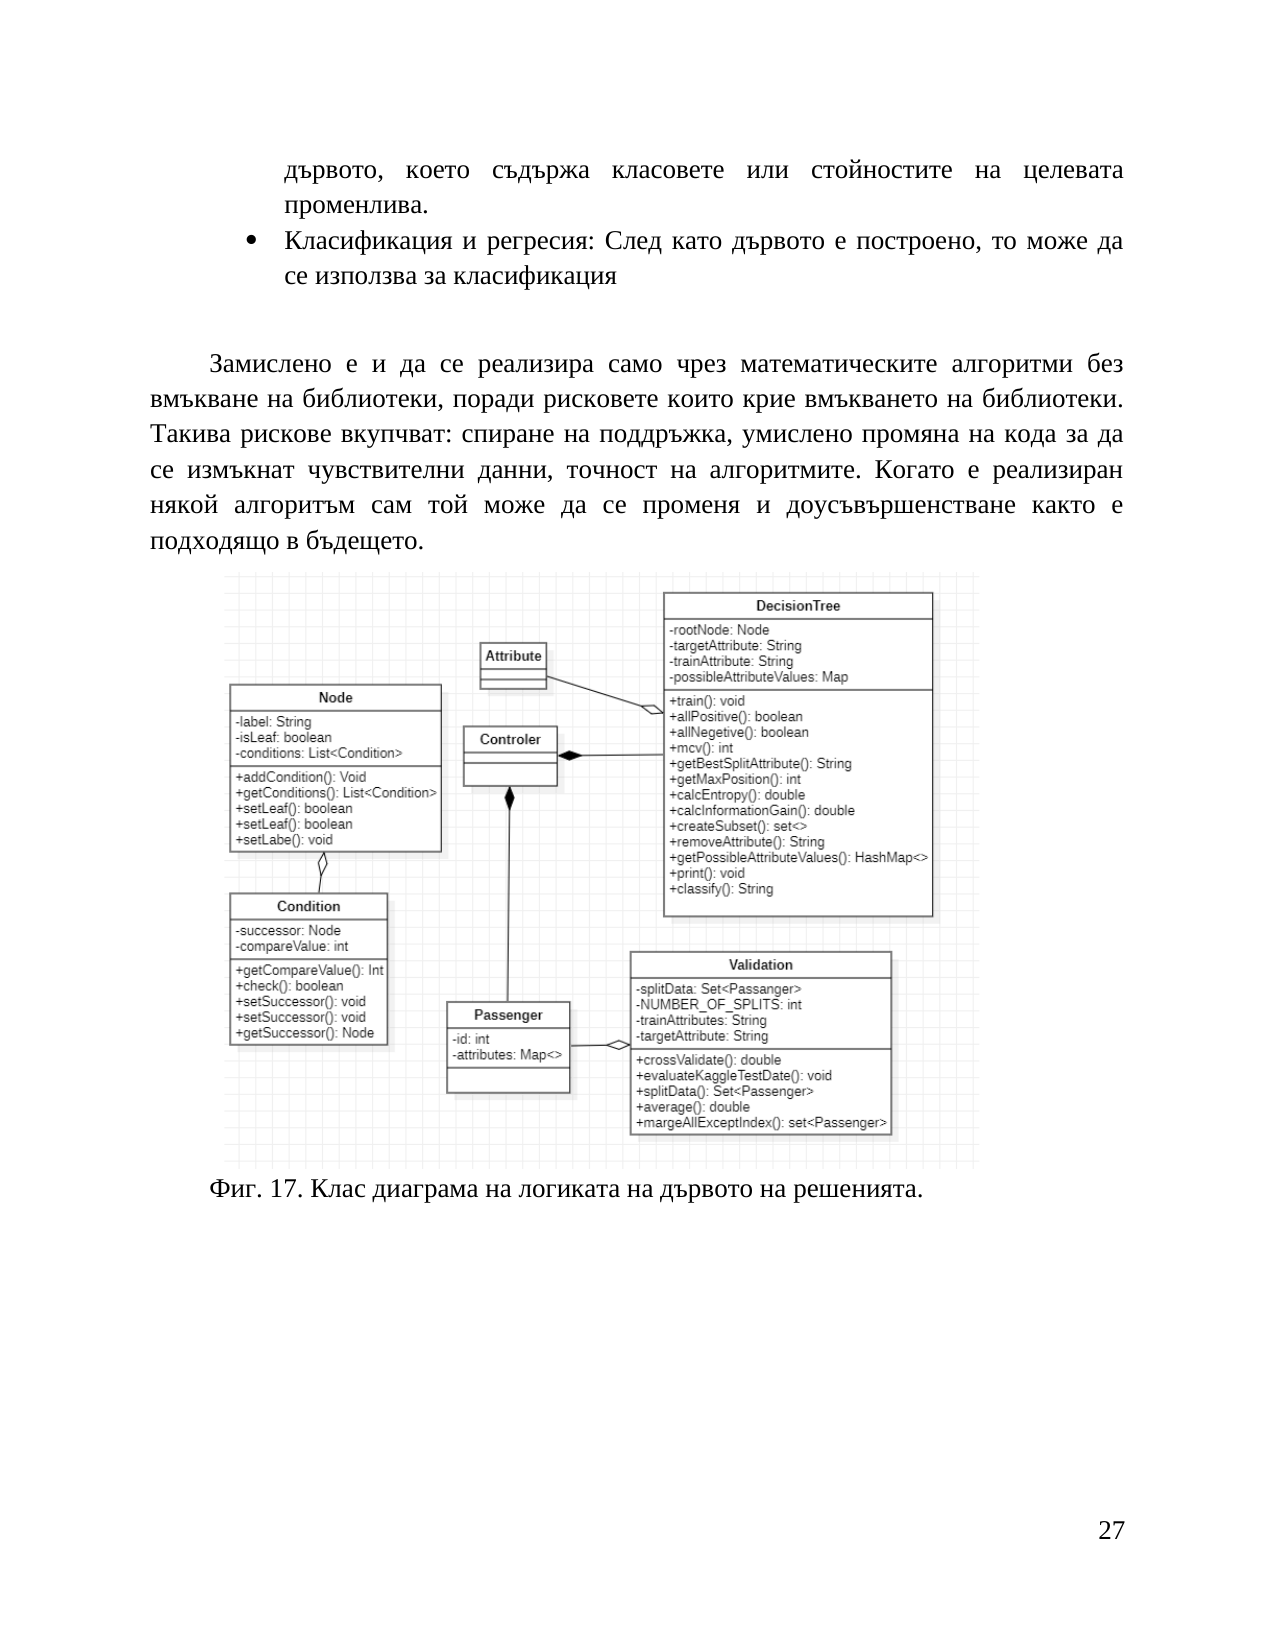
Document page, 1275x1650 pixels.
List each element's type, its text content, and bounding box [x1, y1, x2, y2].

text Фиг. 17. Клас диаграма на логиката на дървото на решенията. [150, 1169, 1125, 1204]
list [247, 150, 1125, 221]
list Класификация и регресия: След като дървото е построено, то може да се използва за класификация [247, 221, 1125, 292]
text Замислено е и да се реализира само чрез математическите алгоритми без вмъкване на библиотеки, поради рисковете които крие вмъкването на библиотеки. Такива рискове вкупчват: спиране на поддръжка, умислено промяна на кода за да се измъкнат чувствителни данни, точност на алгоритмите. Когато е реализиран някой алгоритъм сам той може да се променя и доусъвършенстване както е подходящо в бъдещето. [150, 344, 1125, 556]
picture [224, 572, 980, 1169]
